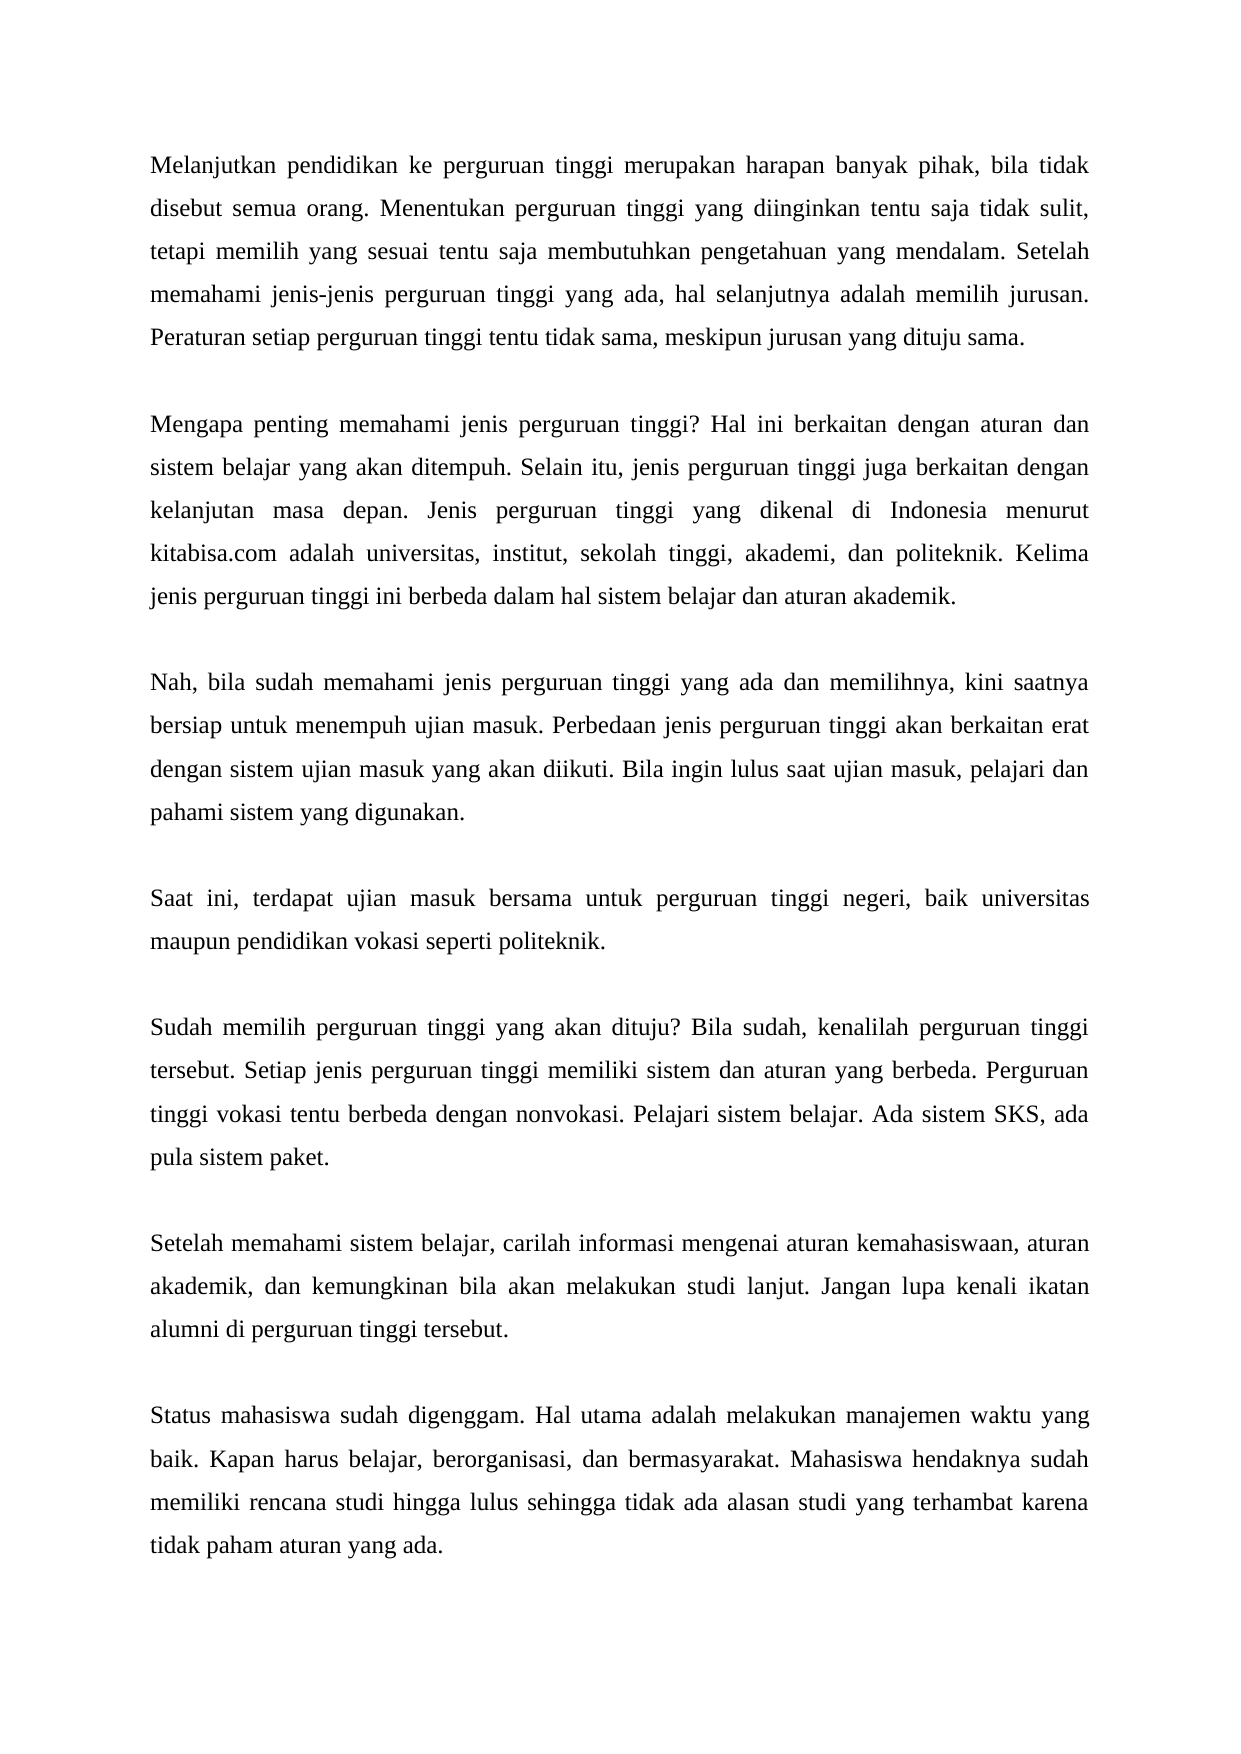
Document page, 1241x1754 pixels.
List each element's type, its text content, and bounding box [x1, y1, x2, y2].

text Setelah memahami sistem belajar, carilah informasi mengenai aturan kemahasiswaan, aturan akademik, dan kemungkinan bila akan melakukan studi lanjut. Jangan lupa kenali ikatan alumni di perguruan tinggi tersebut. [150, 1228, 1090, 1343]
text Saat ini, terdapat ujian masuk bersama untuk perguruan tinggi negeri, baik universitas maupun pendidikan vokasi seperti politeknik. [150, 883, 1090, 955]
text Nah, bila sudah memahami jenis perguruan tinggi yang ada dan memilihnya, kini saatnya bersiap untuk menempuh ujian masuk. Perbedaan jenis perguruan tinggi akan berkaitan erat dengan sistem ujian masuk yang akan diikuti. Bila ingin lulus saat ujian masuk, pelajari dan pahami sistem yang digunakan. [150, 667, 1090, 826]
text Mengapa penting memahami jenis perguruan tinggi? Hal ini berkaitan dengan aturan dan sistem belajar yang akan ditempuh. Selain itu, jenis perguruan tinggi juga berkaitan dengan kelanjutan masa depan. Jenis perguruan tinggi yang dikenal di Indonesia menurut kitabisa.com adalah universitas, institut, sekolah tinggi, akademi, dan politeknik. Kelima jenis perguruan tinggi ini berbeda dalam hal sistem belajar dan aturan akademik. [150, 409, 1090, 610]
text Status mahasiswa sudah digenggam. Hal utama adalah melakukan manajemen waktu yang baik. Kapan harus belajar, berorganisasi, dan bermasyarakat. Mahasiswa hendaknya sudah memiliki rencana studi hingga lulus sehingga tidak ada alasan studi yang terhambat karena tidak paham aturan yang ada. [150, 1401, 1090, 1559]
text Melanjutkan pendidikan ke perguruan tinggi merupakan harapan banyak pihak, bila tidak disebut semua orang. Menentukan perguruan tinggi yang diinginkan tentu saja tidak sulit, tetapi memilih yang sesuai tentu saja membutuhkan pengetahuan yang mendalam. Setelah memahami jenis-jenis perguruan tinggi yang ada, hal selanjutnya adalah memilih jurusan. Peraturan setiap perguruan tinggi tentu tidak sama, meskipun jurusan yang dituju sama. [150, 150, 1090, 351]
text Sudah memilih perguruan tinggi yang akan dituju? Bila sudah, kenalilah perguruan tinggi tersebut. Setiap jenis perguruan tinggi memiliki sistem dan aturan yang berbeda. Perguruan tinggi vokasi tentu berbeda dengan nonvokasi. Pelajari sistem belajar. Ada sistem SKS, ada pula sistem paket. [150, 1012, 1090, 1171]
